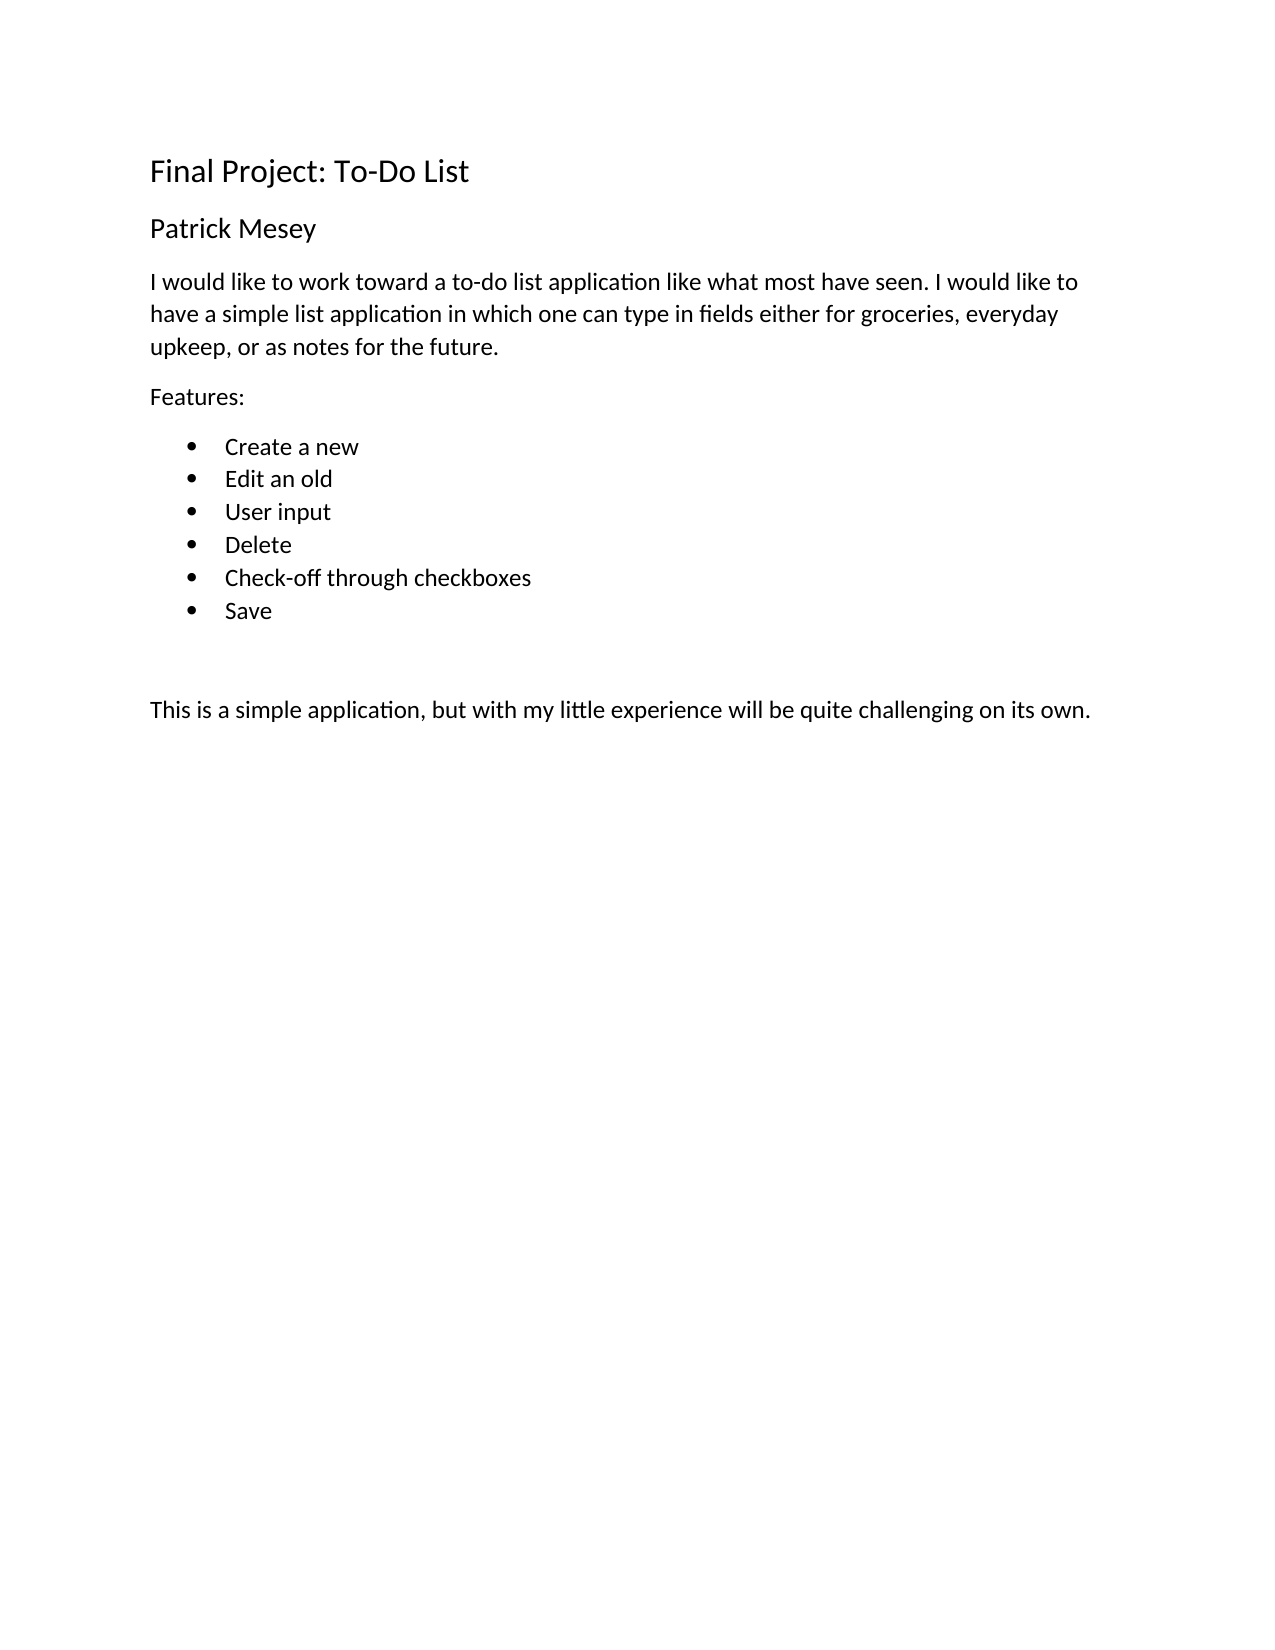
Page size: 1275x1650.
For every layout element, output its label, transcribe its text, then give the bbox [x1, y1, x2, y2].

text Final Project: To-Do List [150, 150, 1125, 191]
text I would like to work toward a to-do list application like what most have seen. I would like to have a simple list application in which one can type in fields either for groceries, everyday upkeep, or as notes for the future. [150, 266, 1125, 362]
list User input [187, 497, 1125, 527]
list Check-off through checkboxes [187, 562, 1125, 593]
list Edit an old [187, 464, 1125, 494]
list Save [187, 595, 1125, 626]
list Delete [187, 529, 1125, 560]
text This is a simple application, but with my little experience will be quite challenging on its own. [150, 694, 1125, 725]
list Create a new [187, 431, 1125, 461]
text Patrick Mesey [150, 211, 1125, 246]
text Features: [150, 381, 1125, 412]
